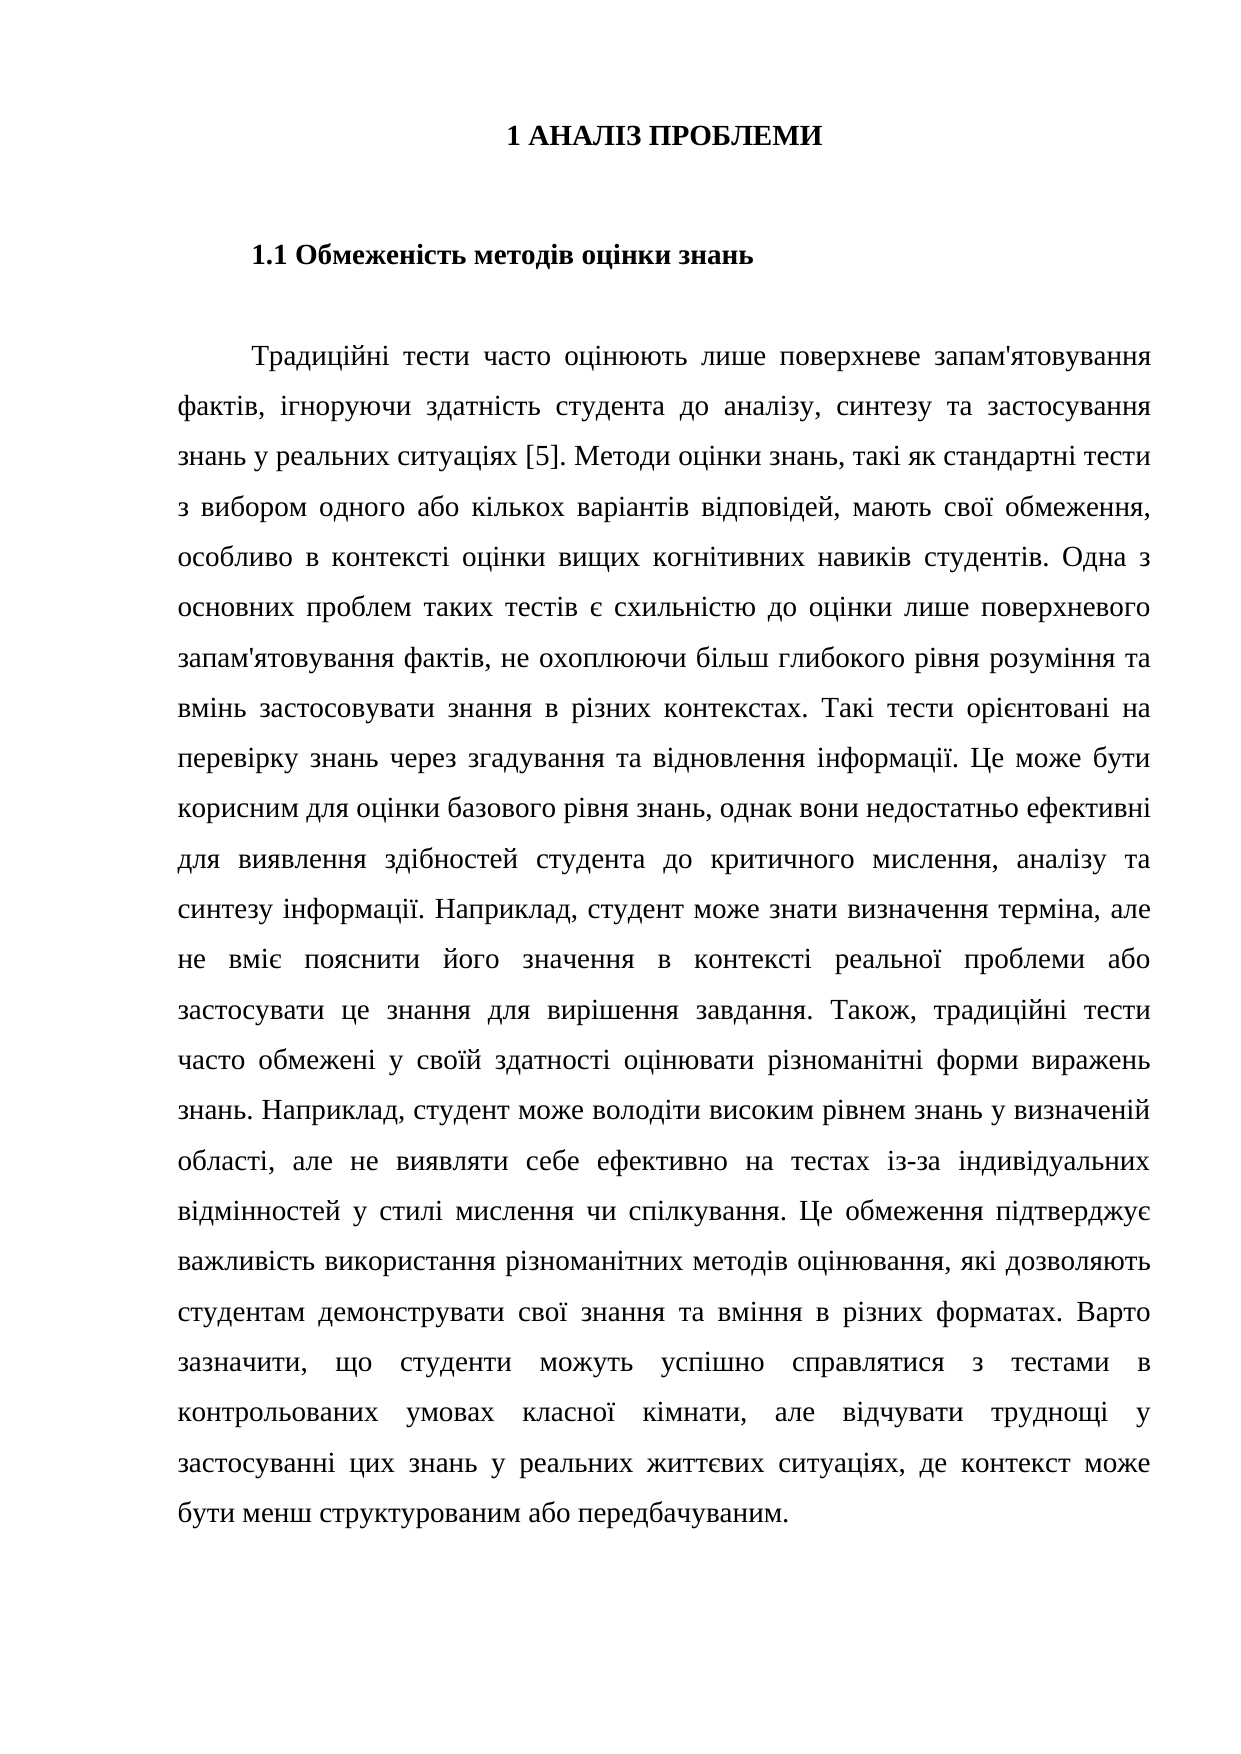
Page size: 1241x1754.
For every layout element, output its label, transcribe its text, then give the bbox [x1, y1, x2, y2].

subtitle 1 АНАЛІЗ ПРОБЛЕМИ [177, 118, 1152, 152]
text Традиційні тести часто оцінюють лише поверхневе запам'ятовування фактів, ігноруючи здатність студента до аналізу, синтезу та застосування знань у реальних ситуаціях [5]. Методи оцінки знань, такі як стандартні тести з вибором одного або кількох варіантів відповідей, мають свої обмеження, особливо в контексті оцінки вищих когнітивних навиків студентів. Одна з основних проблем таких тестів є схильністю до оцінки лише поверхневого запам'ятовування фактів, не охоплюючи більш глибокого рівня розуміння та вмінь застосовувати знання в різних контекстах. Такі тести орієнтовані на перевірку знань через згадування та відновлення інформації. Це може бути корисним для оцінки базового рівня знань, однак вони недостатньо ефективні для виявлення здібностей студента до критичного мислення, аналізу та синтезу інформації. Наприклад, студент може знати визначення терміна, але не вміє пояснити його значення в контексті реальної проблеми або застосувати це знання для вирішення завдання. Також, традиційні тести часто обмежені у своїй здатності оцінювати різноманітні форми виражень знань. Наприклад, студент може володіти високим рівнем знань у визначеній області, але не виявляти себе ефективно на тестах із-за індивідуальних відмінностей у стилі мислення чи спілкування. Це обмеження підтверджує важливість використання різноманітних методів оцінювання, які дозволяють студентам демонструвати свої знання та вміння в різних форматах. Варто зазначити, що студенти можуть успішно справлятися з тестами в контрольованих умовах класної кімнати, але відчувати труднощі у застосуванні цих знань у реальних життєвих ситуаціях, де контекст може бути менш структурованим або передбачуваним. [177, 338, 1152, 1528]
subtitle 1.1 Обмеженість методів оцінки знань [177, 237, 1152, 271]
